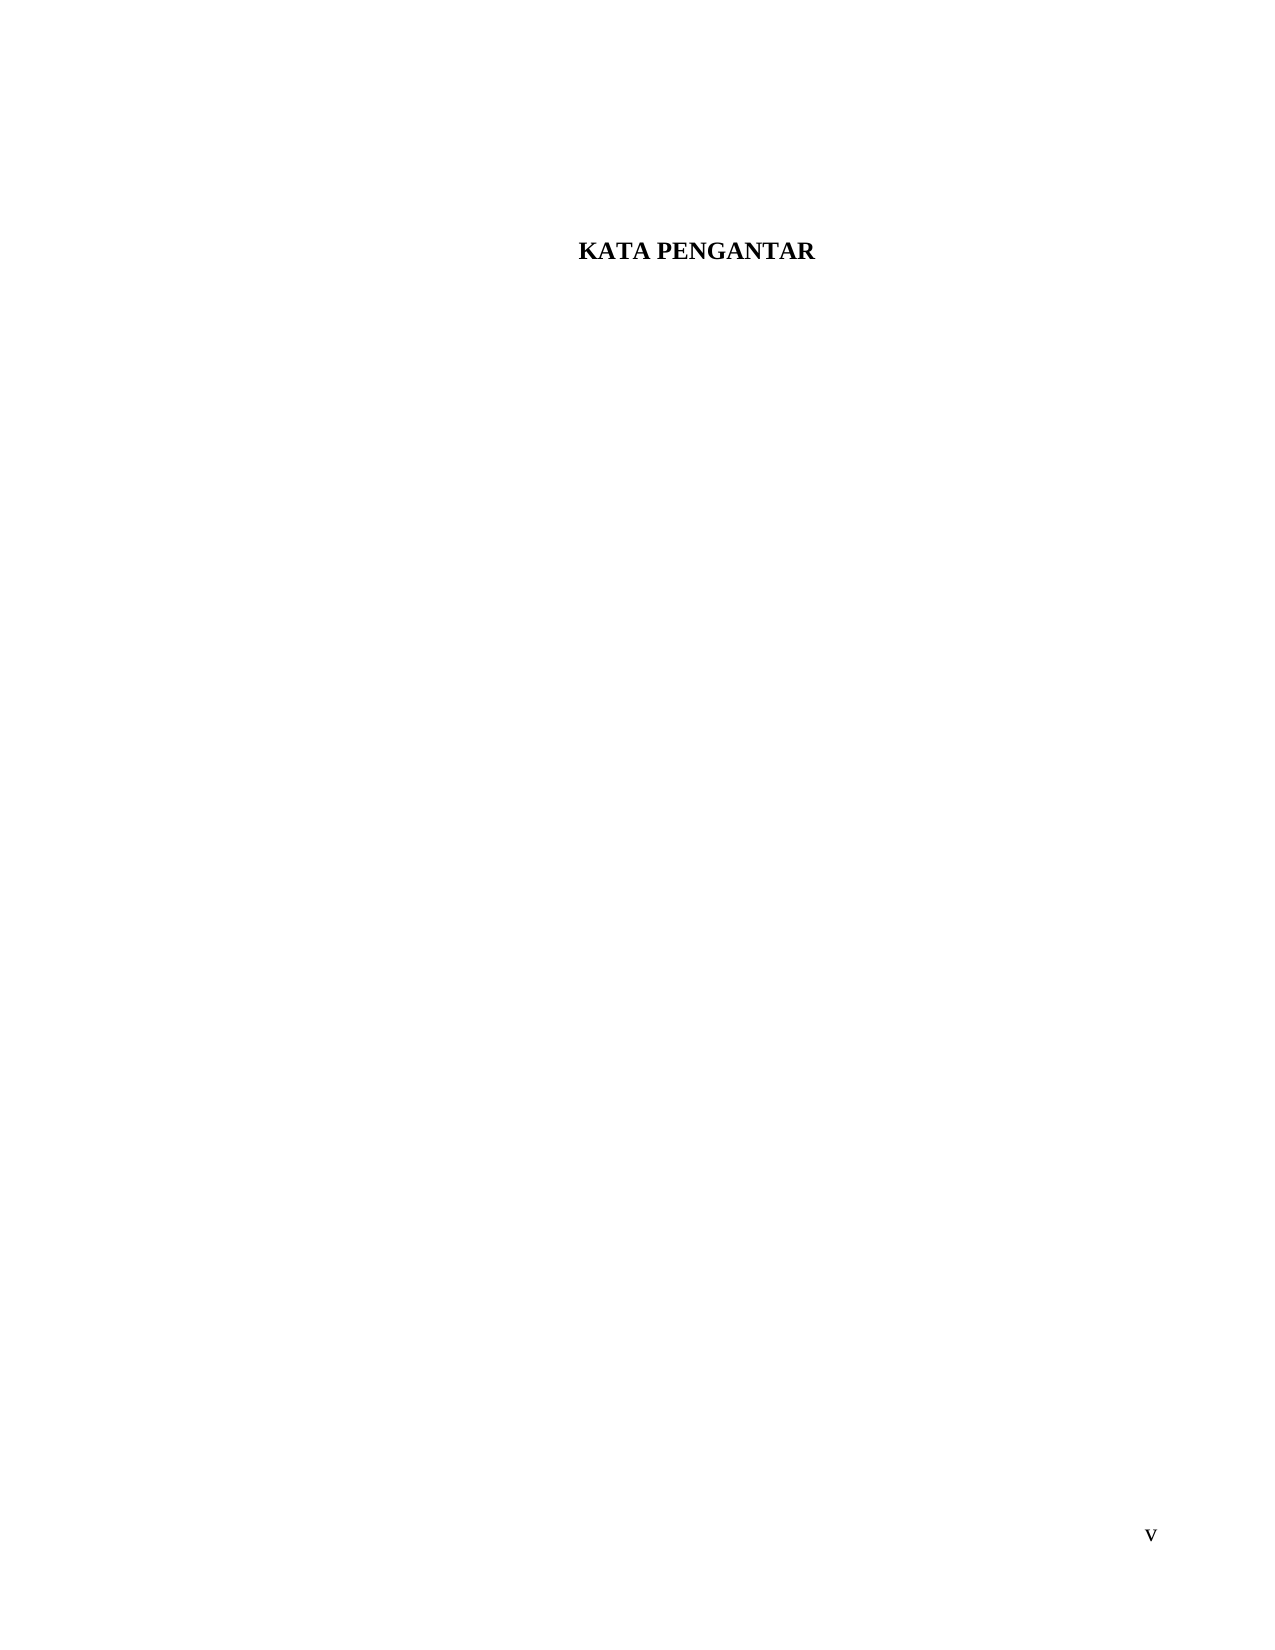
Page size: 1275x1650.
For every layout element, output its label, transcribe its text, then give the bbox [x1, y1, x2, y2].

subtitle KATA PENGANTAR [236, 236, 1157, 265]
